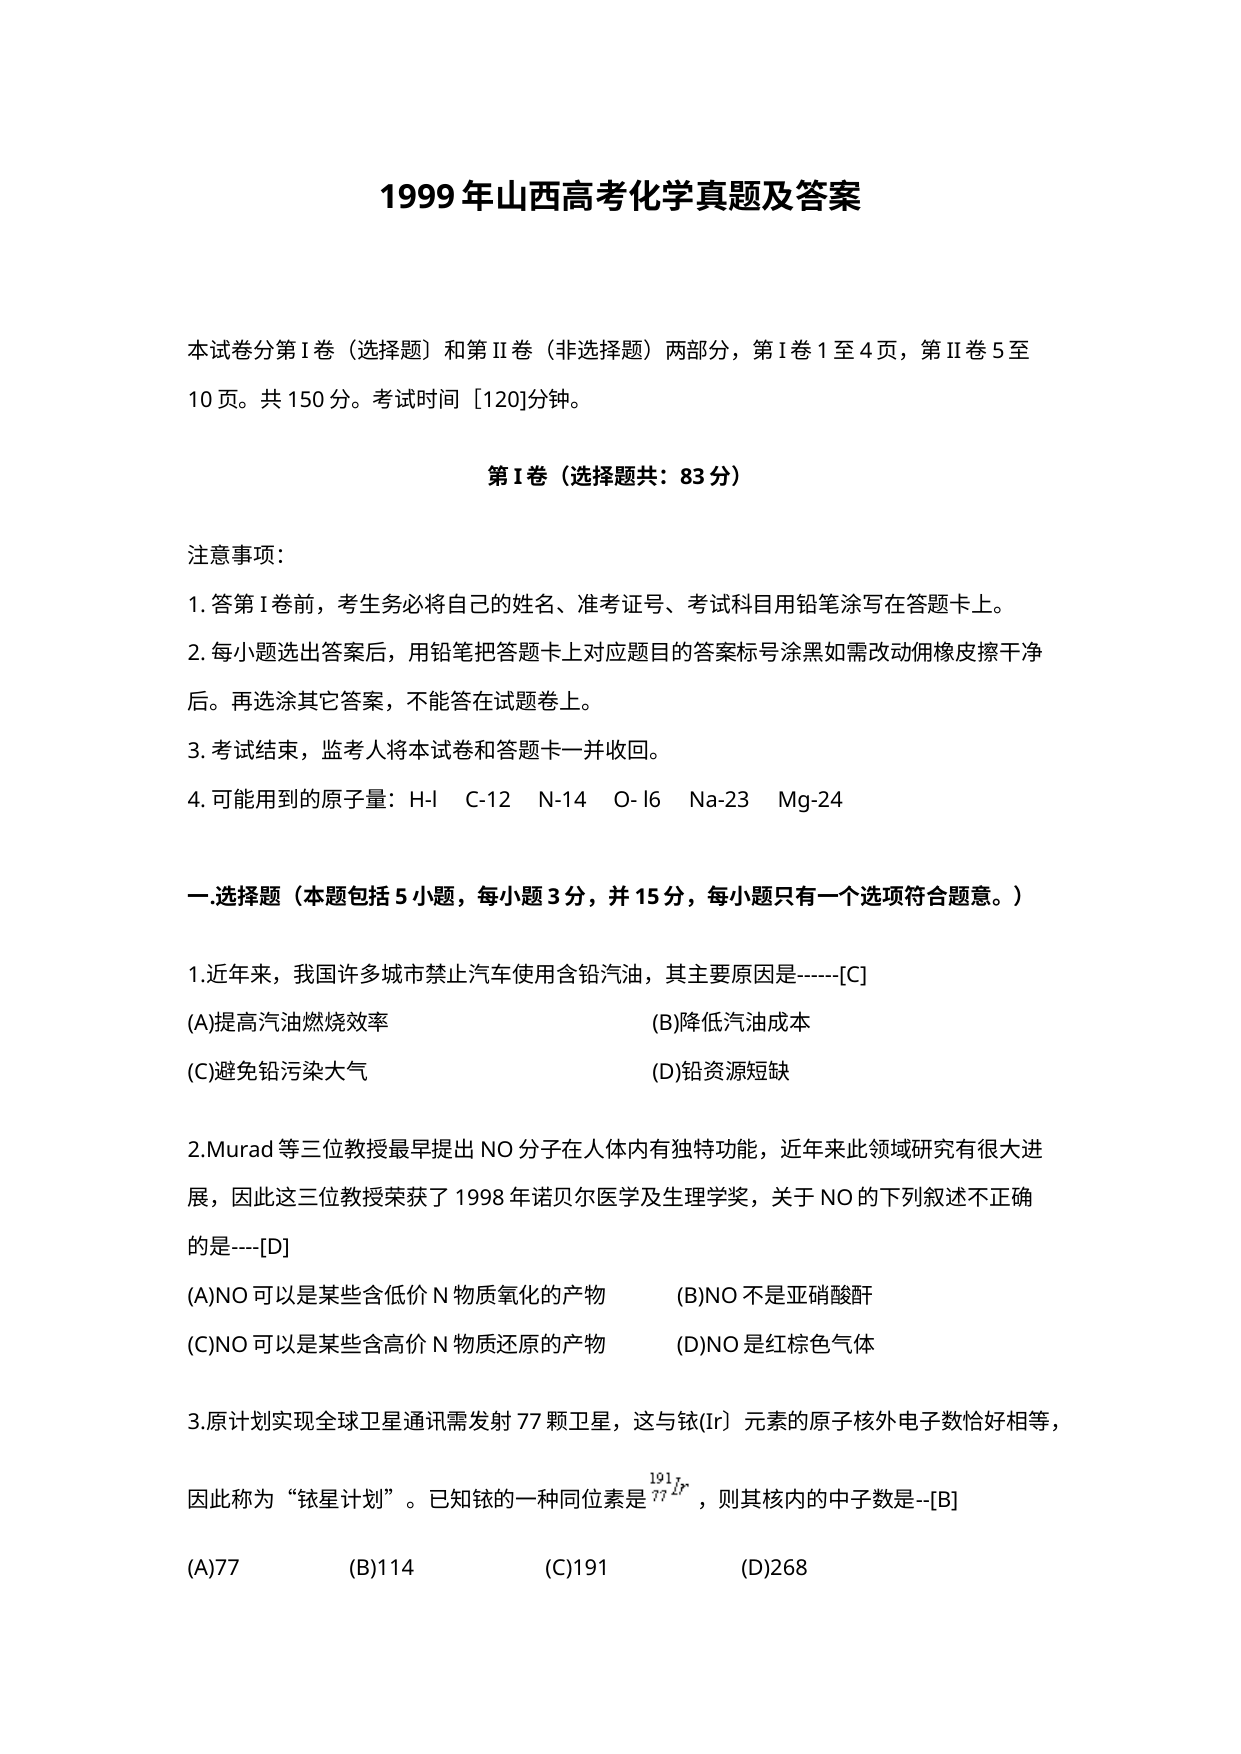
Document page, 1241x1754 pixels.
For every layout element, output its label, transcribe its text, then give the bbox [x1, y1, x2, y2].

text 1.近年来，我国许多城市禁止汽车使用含铅汽油，其主要原因是------[C] (A)提高汽油燃烧效率 (B)降低汽油成本 (C)避免铅污染大气 (D)铅资源短缺 [187, 956, 1053, 1086]
text 本试卷分第I卷（选择题〕和第II卷（非选择题）两部分，第I卷1至4页，第II卷5至10页。共150分。考试时间［120]分钟。 [187, 333, 1053, 414]
picture [646, 1468, 697, 1508]
text 1999年山西高考化学真题及答案 [187, 162, 1053, 227]
subtitle 第I卷（选择题共：83分） [187, 459, 1053, 491]
text 2.Murad等三位教授最早提出NO分子在人体内有独特功能，近年来此领域研究有很大进展，因此这三位教授荣获了1998年诺贝尔医学及生理学奖，关于NO的下列叙述不正确的是----[D] (A)NO可以是某些含低价N物质氧化的产物 (B)NO不是亚硝酸酐 (C)NO可以是某些含高价N物质还原的产物 (D)NO是红棕色气体 [187, 1131, 1053, 1359]
text 注意事项： 1. 答第I卷前，考生务必将自己的姓名、准考证号、考试科目用铅笔涂写在答题卡上。 2. 每小题选出答案后，用铅笔把答题卡上对应题目的答案标号涂黑如需改动佣橡皮擦干净后。再选涂其它答案，不能答在试题卷上。 3. 考试结束，监考人将本试卷和答题卡一并收回。 4. 可能用到的原子量：H-l C-12 N-14 O- l6 Na-23 Mg-24 一.选择题（本题包括5小题，每小题3分，并15分，每小题只有一个选项符合题意。） [187, 537, 1053, 911]
text 3.原计划实现全球卫星通讯需发射77颗卫星，这与铱(Ir〕元素的原子核外电子数恰好相等，因此称为“铱星计划”。已知铱的一种同位素是，则其核内的中子数是--[B] (A)77 (B)114 (C)191 (D)268 [187, 1404, 1053, 1582]
